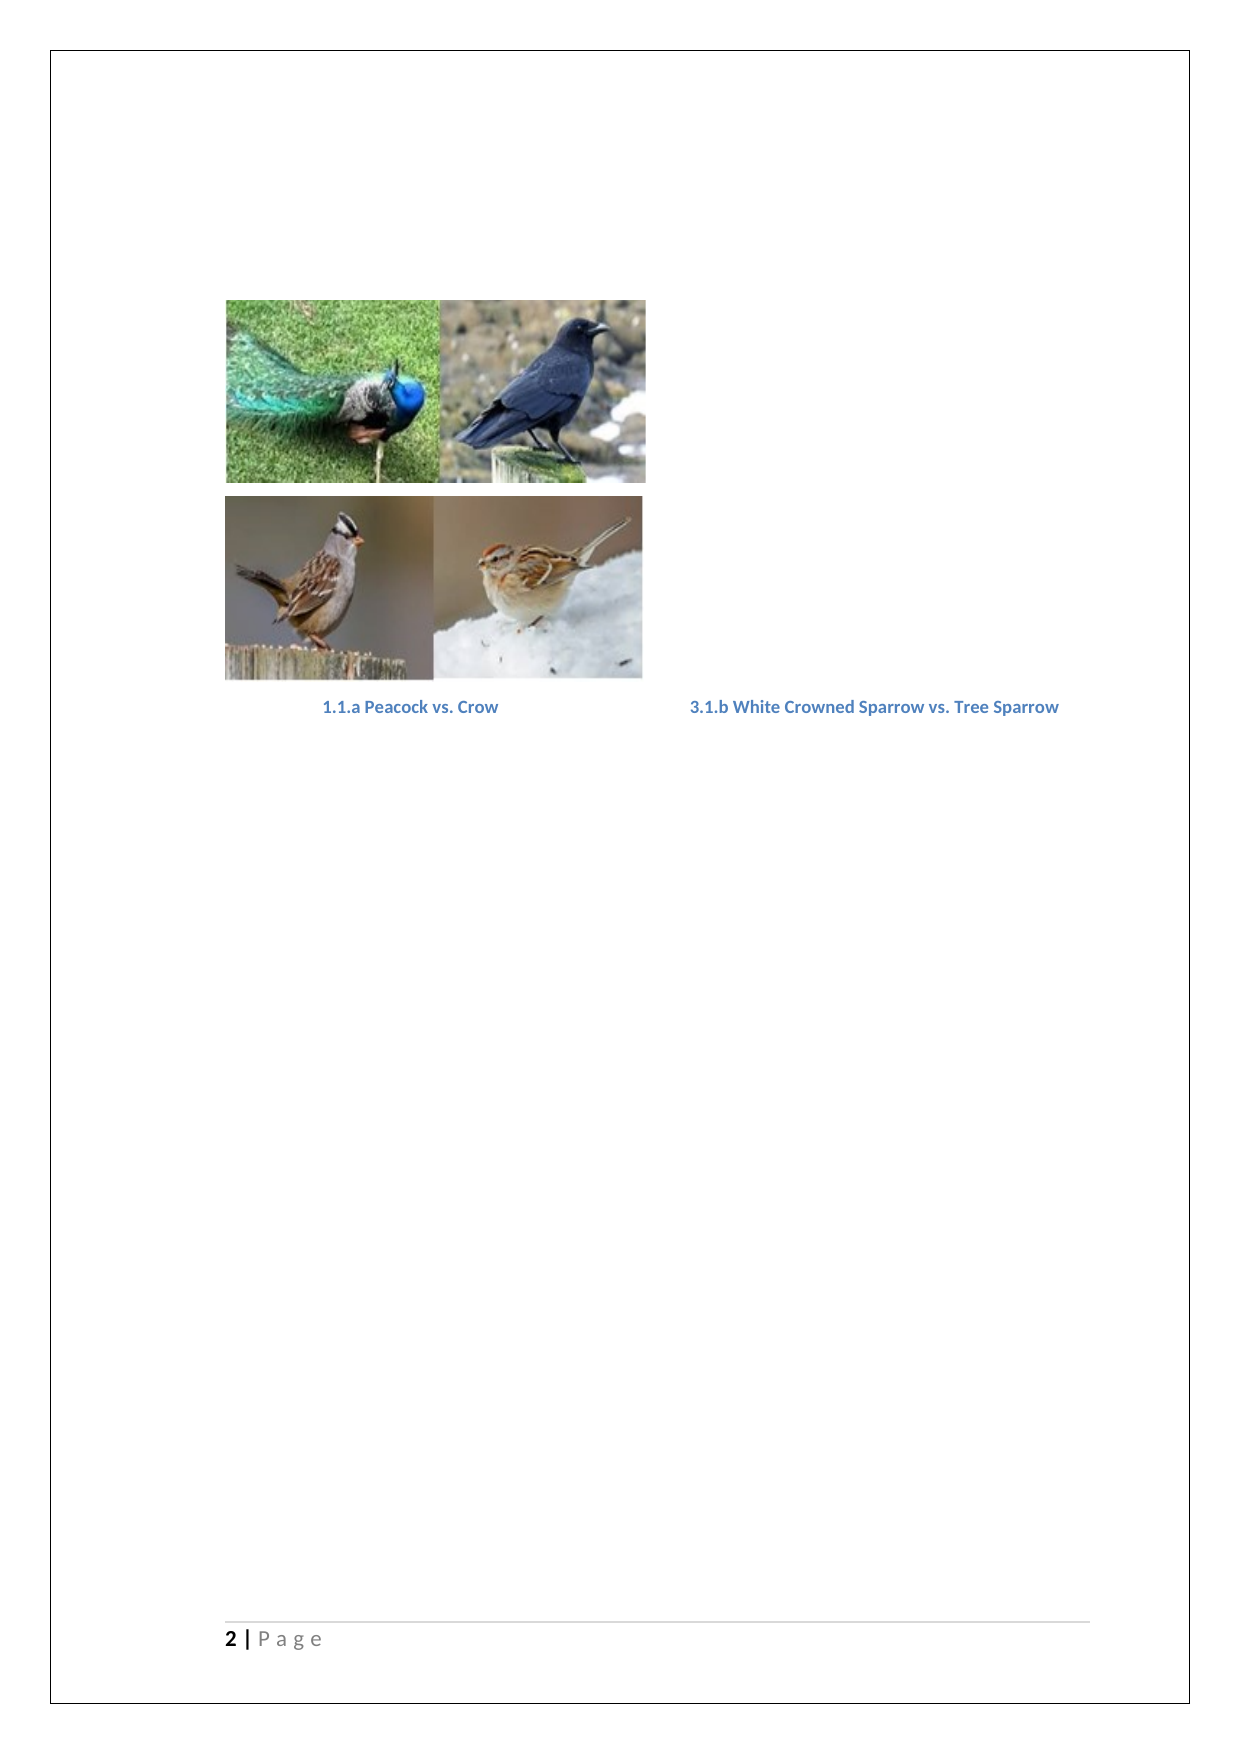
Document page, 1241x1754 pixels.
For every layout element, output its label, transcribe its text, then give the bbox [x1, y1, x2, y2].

text 1.1.a Peacock vs. Crow 3.1.b White Crowned Sparrow vs. Tree Sparrow [225, 695, 1090, 718]
picture [225, 300, 646, 483]
picture [225, 496, 644, 682]
